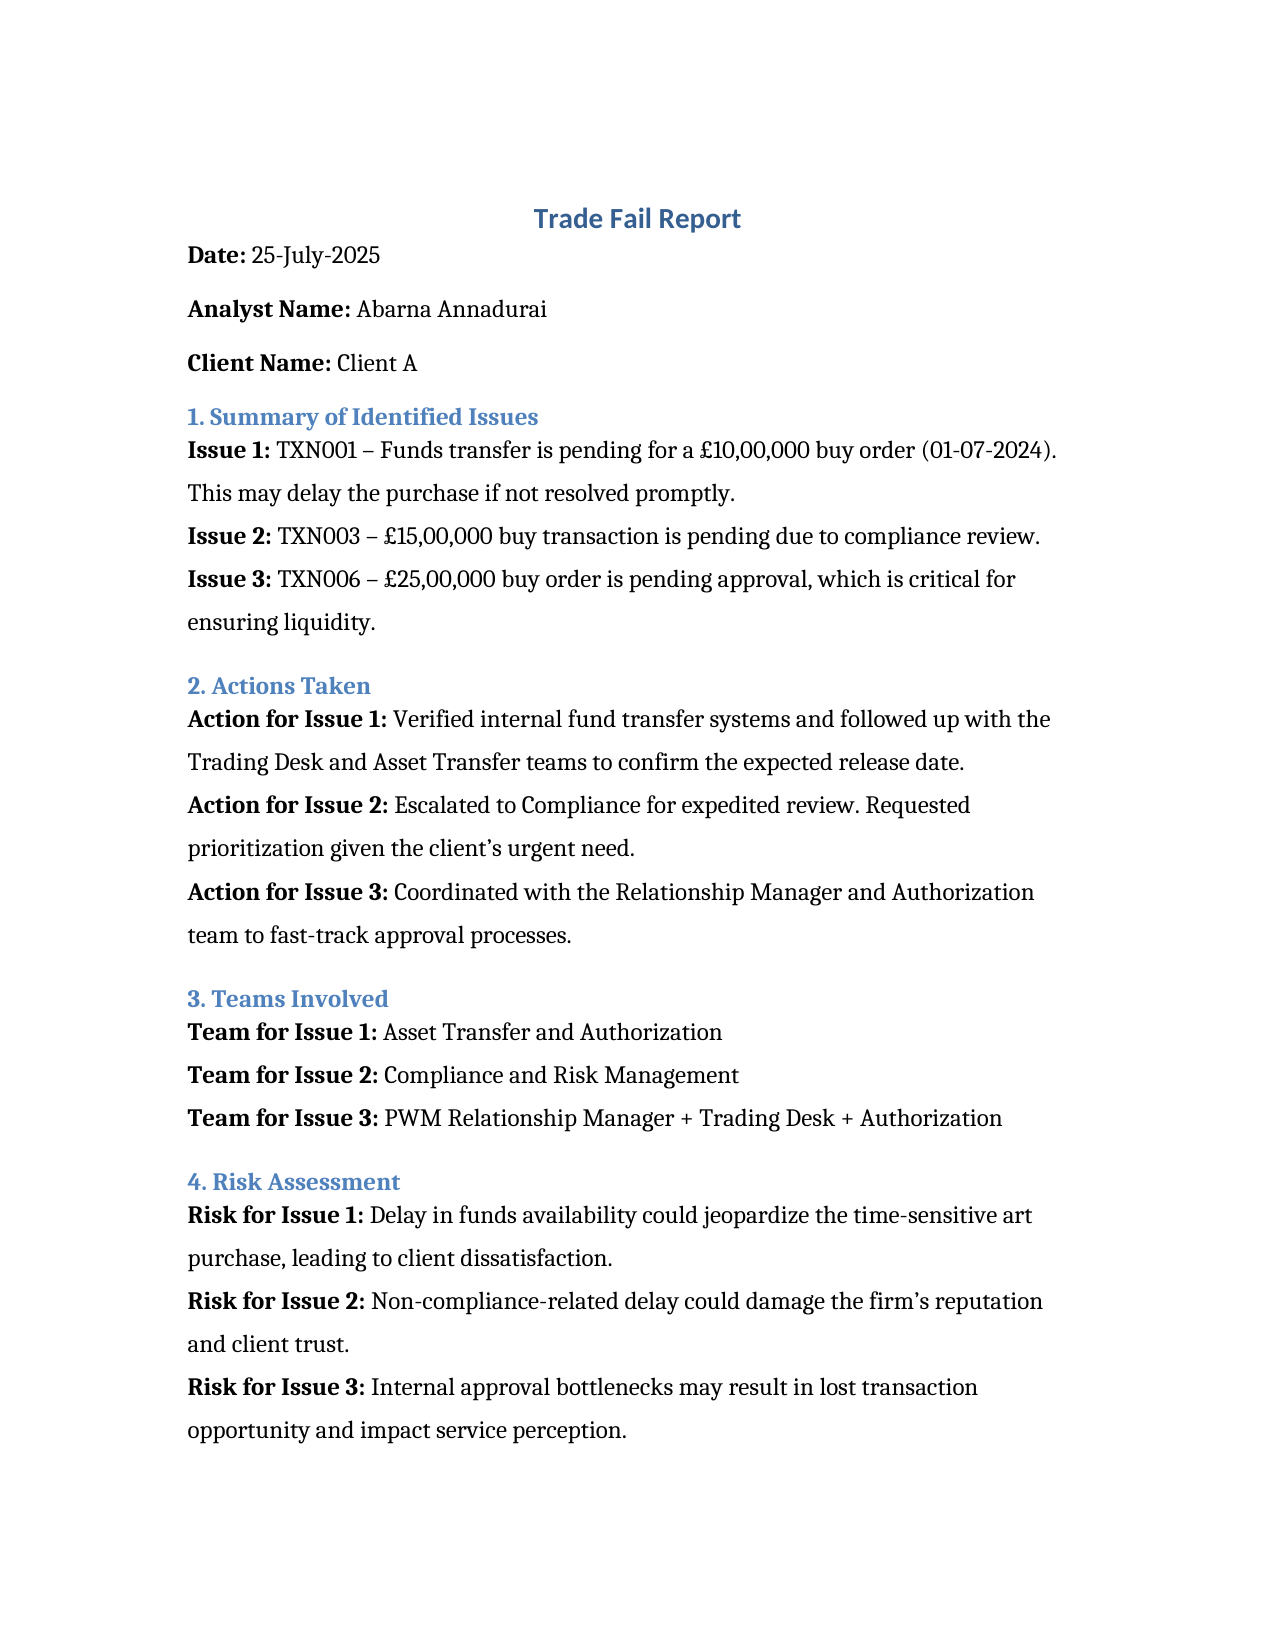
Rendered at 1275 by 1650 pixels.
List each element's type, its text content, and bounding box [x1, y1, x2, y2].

subtitle 3. Teams Involved [187, 984, 1087, 1013]
text Date: 25-July-2025 [187, 241, 1087, 270]
text Client Name: Client A [187, 349, 1087, 377]
subtitle 1. Summary of Identified Issues [187, 402, 1087, 431]
subtitle Trade Fail Report [187, 200, 1087, 236]
text Issue 1: TXN001 – Funds transfer is pending for a £10,00,000 buy order (01-07-2024). This may delay the purchase if not resolved promptly. Issue 2: TXN003 – £15,00,000 buy transaction is pending due to compliance review. Issue 3: TXN006 – £25,00,000 buy order is pending approval, which is critical for ensuring liquidity. [187, 436, 1087, 637]
text Team for Issue 1: Asset Transfer and Authorization Team for Issue 2: Compliance and Risk Management Team for Issue 3: PWM Relationship Manager + Trading Desk + Authorization [187, 1018, 1087, 1133]
subtitle 2. Actions Taken [187, 672, 1087, 701]
text Action for Issue 1: Verified internal fund transfer systems and followed up with the Trading Desk and Asset Transfer teams to confirm the expected release date. Action for Issue 2: Escalated to Compliance for expedited review. Requested prioritization given the client’s urgent need. Action for Issue 3: Coordinated with the Relationship Manager and Authorization team to fast-track approval processes. [187, 705, 1087, 949]
text Risk for Issue 1: Delay in funds availability could jeopardize the time-sensitive art purchase, leading to client dissatisfaction. Risk for Issue 2: Non-compliance-related delay could damage the firm’s reputation and client trust. Risk for Issue 3: Internal approval bottlenecks may result in lost transaction opportunity and impact service perception. [187, 1201, 1087, 1445]
text Analyst Name: Abarna Annadurai [187, 295, 1087, 323]
subtitle 4. Risk Assessment [187, 1168, 1087, 1197]
